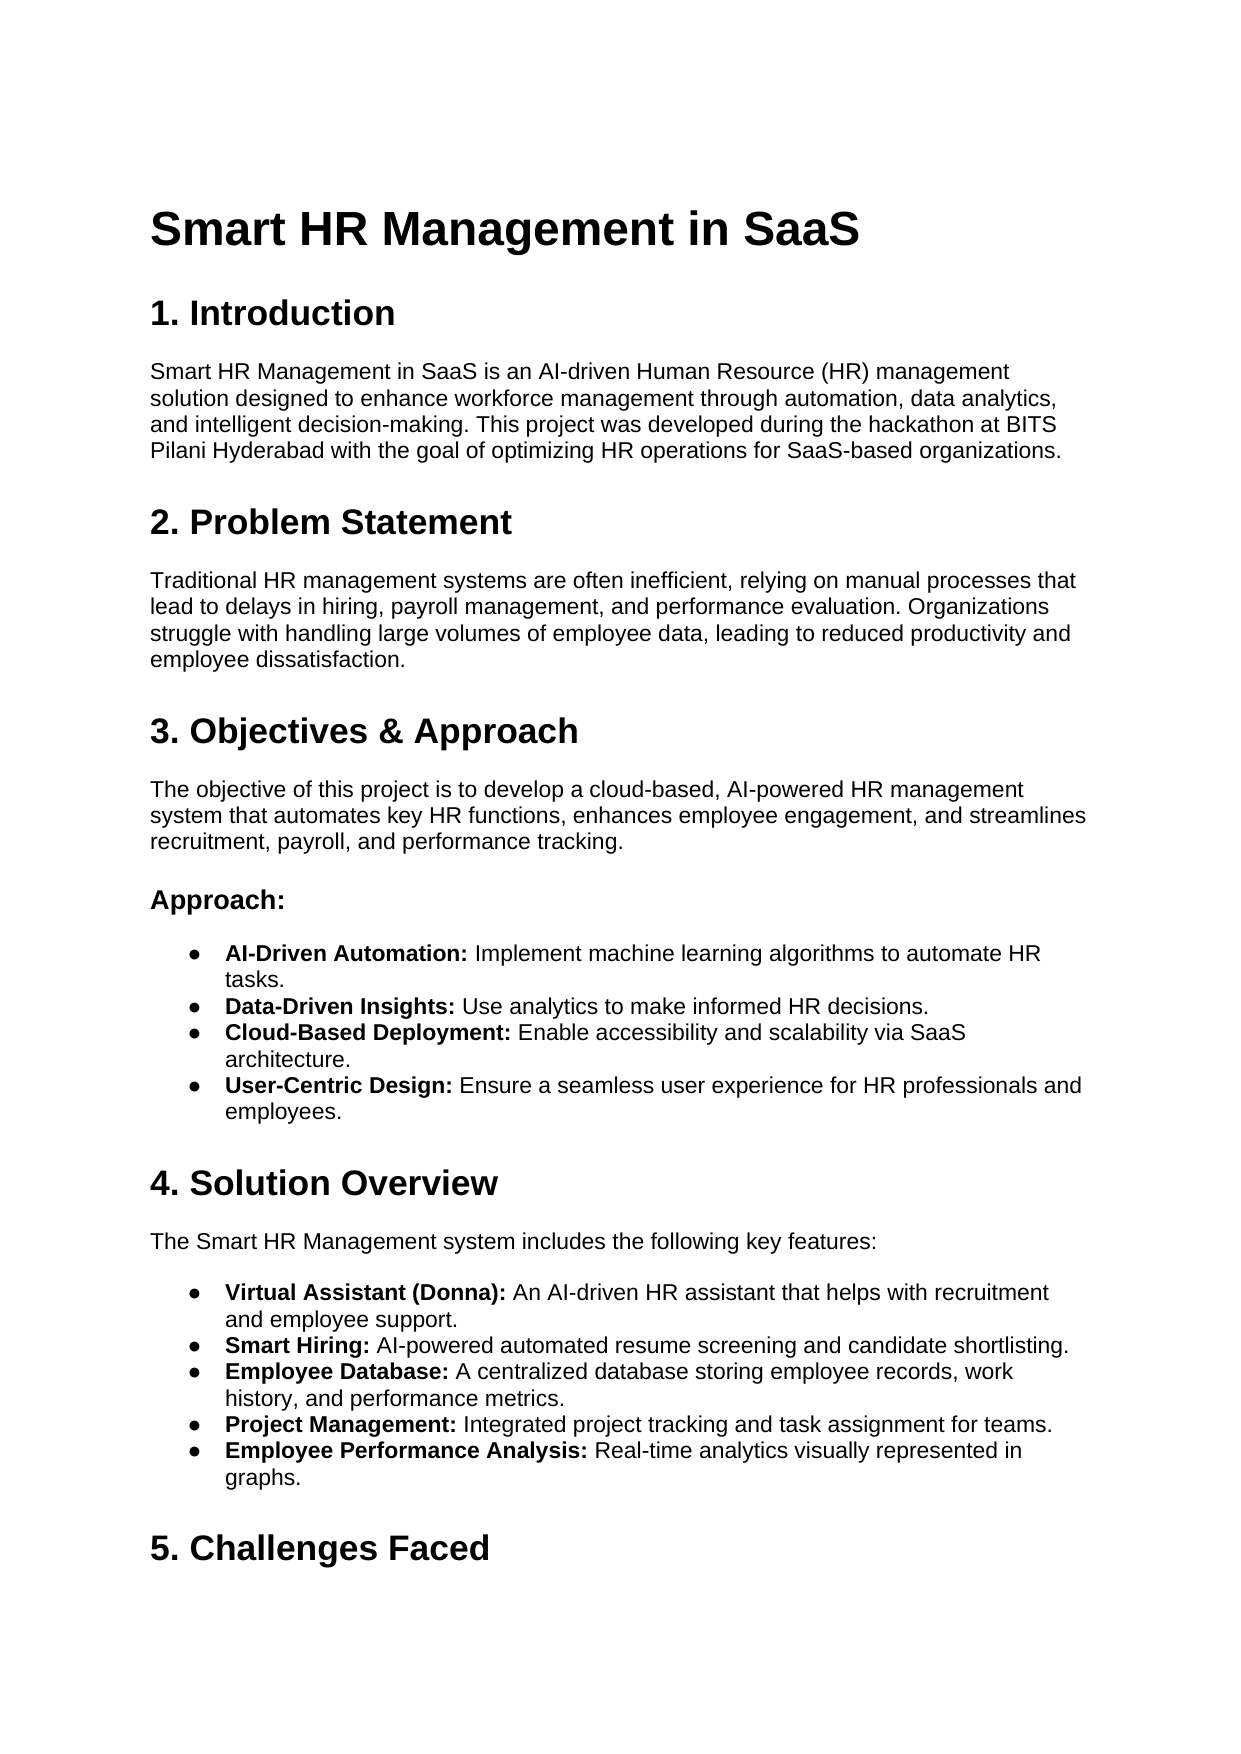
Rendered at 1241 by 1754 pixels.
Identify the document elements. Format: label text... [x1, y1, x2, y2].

text Traditional HR management systems are often inefficient, relying on manual processes that lead to delays in hiring, payroll management, and performance evaluation. Organizations struggle with handling large volumes of employee data, leading to reduced productivity and employee dissatisfaction. [150, 567, 1090, 672]
subtitle 2. Problem Statement [150, 501, 1090, 542]
list Employee Performance Analysis: Real-time analytics visually represented in graphs. [187, 1437, 1090, 1490]
subtitle Smart HR Management in SaaS [150, 200, 1090, 255]
text The Smart HR Management system includes the following key features: [150, 1228, 1090, 1254]
subtitle 5. Challenges Faced [150, 1527, 1090, 1568]
list AI-Driven Automation: Implement machine learning algorithms to automate HR tasks. [187, 940, 1090, 993]
text Smart HR Management in SaaS is an AI-driven Human Resource (HR) management solution designed to enhance workforce management through automation, data analytics, and intelligent decision-making. This project was developed during the hackathon at BITS Pilani Hyderabad with the goal of optimizing HR operations for SaaS-based organizations. [150, 358, 1090, 464]
list Employee Database: A centralized database storing employee records, work history, and performance metrics. [187, 1358, 1090, 1411]
subtitle 1. Introduction [150, 293, 1090, 333]
subtitle 3. Objectives & Approach [150, 710, 1090, 751]
list Cloud-Based Deployment: Enable accessibility and scalability via SaaS architecture. [187, 1019, 1090, 1072]
subtitle 4. Solution Overview [150, 1162, 1090, 1203]
list User-Centric Design: Ensure a seamless user experience for HR professionals and employees. [187, 1072, 1090, 1124]
list Virtual Assistant (Donna): An AI-driven HR assistant that helps with recruitment and employee support. [187, 1279, 1090, 1332]
subtitle Approach: [150, 884, 1090, 915]
list Data-Driven Insights: Use analytics to make informed HR decisions. [187, 993, 1090, 1019]
list Smart Hiring: AI-powered automated resume screening and candidate shortlisting. [187, 1332, 1090, 1358]
list Project Management: Integrated project tracking and task assignment for teams. [187, 1411, 1090, 1437]
text The objective of this project is to develop a cloud-based, AI-powered HR management system that automates key HR functions, enhances employee engagement, and streamlines recruitment, payroll, and performance tracking. [150, 776, 1090, 855]
